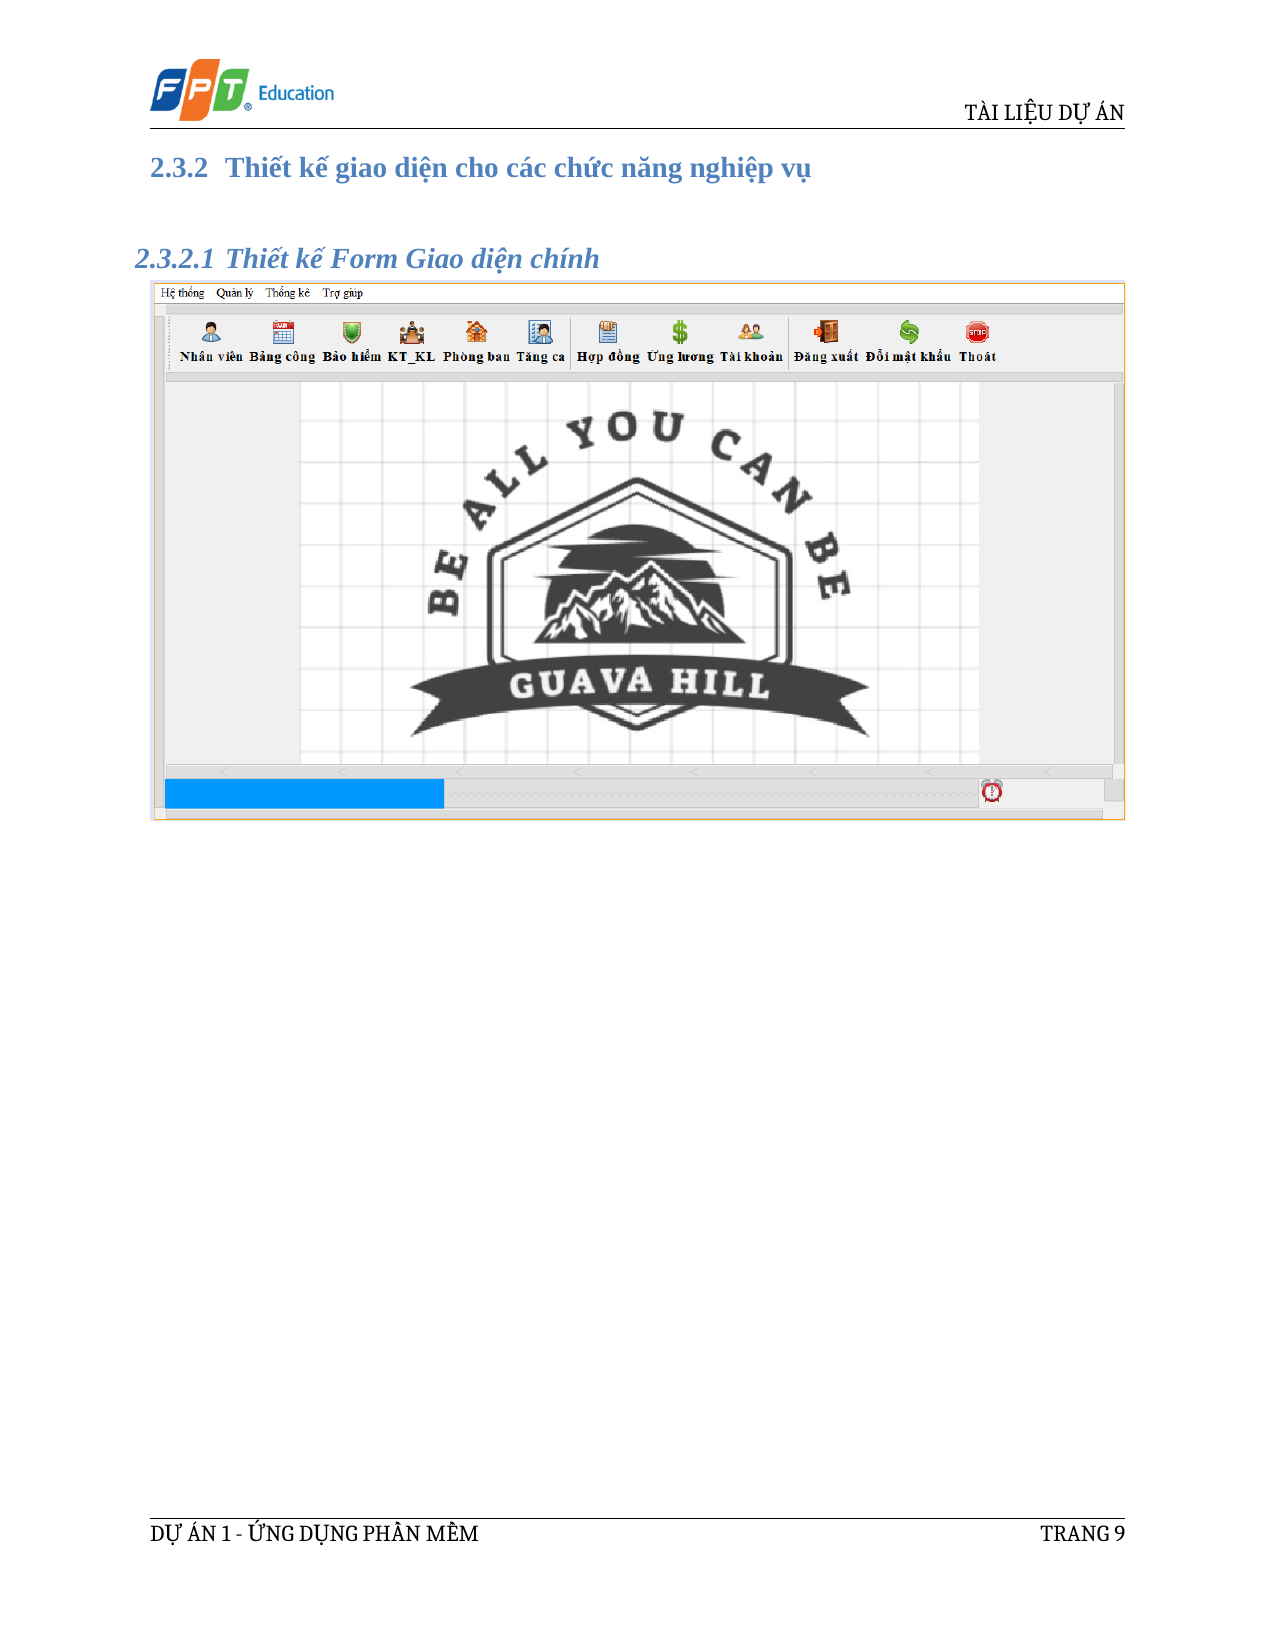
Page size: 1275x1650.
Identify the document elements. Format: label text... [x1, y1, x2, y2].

picture [150, 59, 336, 121]
subtitle Thiết kế Form Giao diện chính [135, 242, 1125, 275]
subtitle Thiết kế giao diện cho các chức năng nghiệp vụ [150, 150, 1125, 183]
picture [150, 280, 1125, 821]
